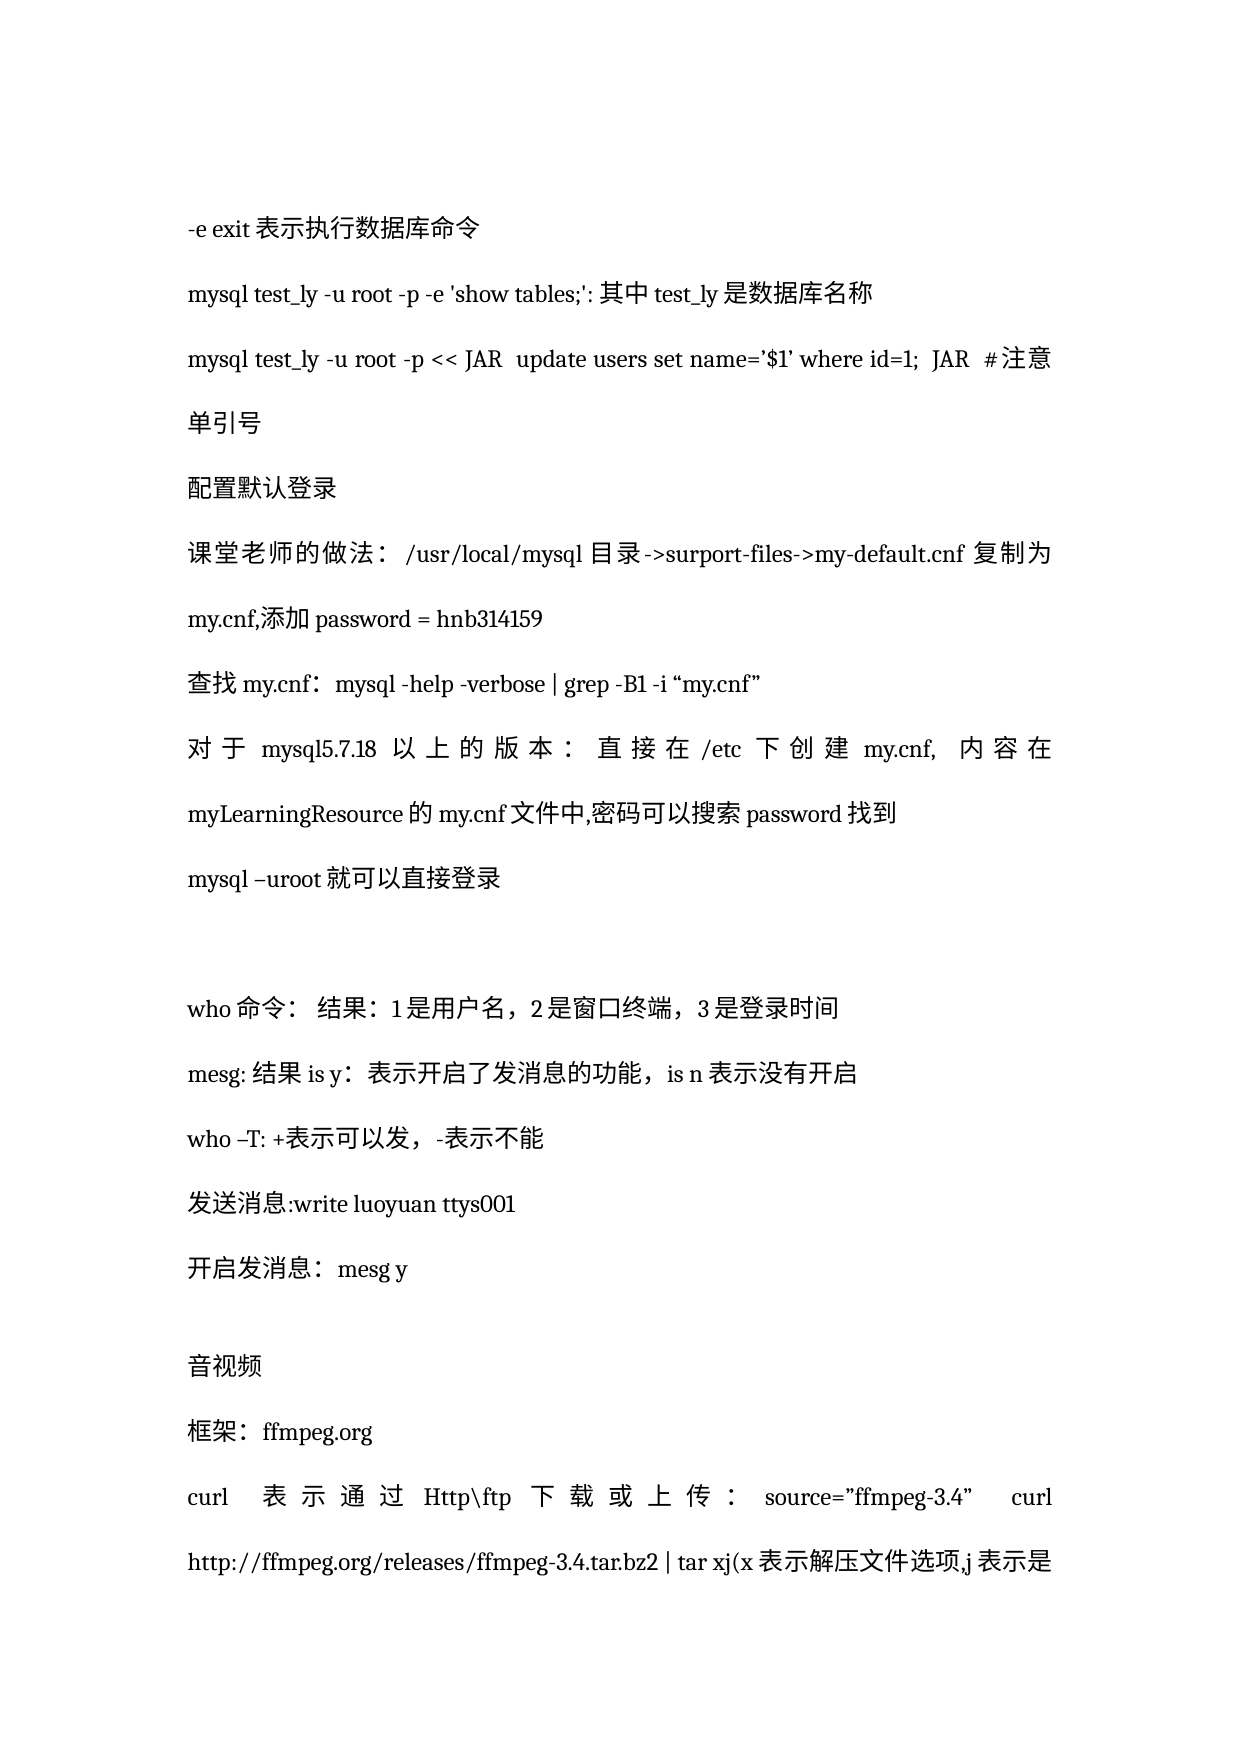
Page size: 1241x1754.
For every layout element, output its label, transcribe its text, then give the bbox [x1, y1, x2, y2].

text 框架：ffmpeg.org [187, 1397, 1053, 1462]
text 音视频 [187, 1332, 1053, 1397]
text 开启发消息：mesg y [187, 1234, 1053, 1299]
text 查找my.cnf：mysql -help -verbose | grep -B1 -i “my.cnf” [187, 649, 1053, 714]
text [187, 1462, 1053, 1592]
text 课堂老师的做法：/usr/local/mysql目录->surport-files->my-default.cnf 复制为my.cnf,添加password = hnb314159 [187, 519, 1053, 649]
text mysql –uroot就可以直接登录 [187, 844, 1053, 909]
text who命令： 结果：1是用户名，2是窗口终端，3是登录时间 [187, 974, 1053, 1039]
text 对于mysql5.7.18以上的版本：直接在/etc下创建my.cnf, 内容在myLearningResource的my.cnf文件中,密码可以搜索password找到 [187, 714, 1053, 844]
text 发送消息:write luoyuan ttys001 [187, 1169, 1053, 1234]
text mesg: 结果 is y：表示开启了发消息的功能，is n表示没有开启 [187, 1039, 1053, 1104]
text who –T: +表示可以发，-表示不能 [187, 1104, 1053, 1169]
text -e exit表示执行数据库命令 [187, 194, 1053, 259]
text 配置默认登录 [187, 454, 1053, 519]
text mysql test_ly -u root -p -e 'show tables;': 其中test_ly是数据库名称 [187, 259, 1053, 324]
text mysql test_ly -u root -p << JAR update users set name=’$1’ where id=1; JAR #注意单引号 [187, 324, 1053, 454]
